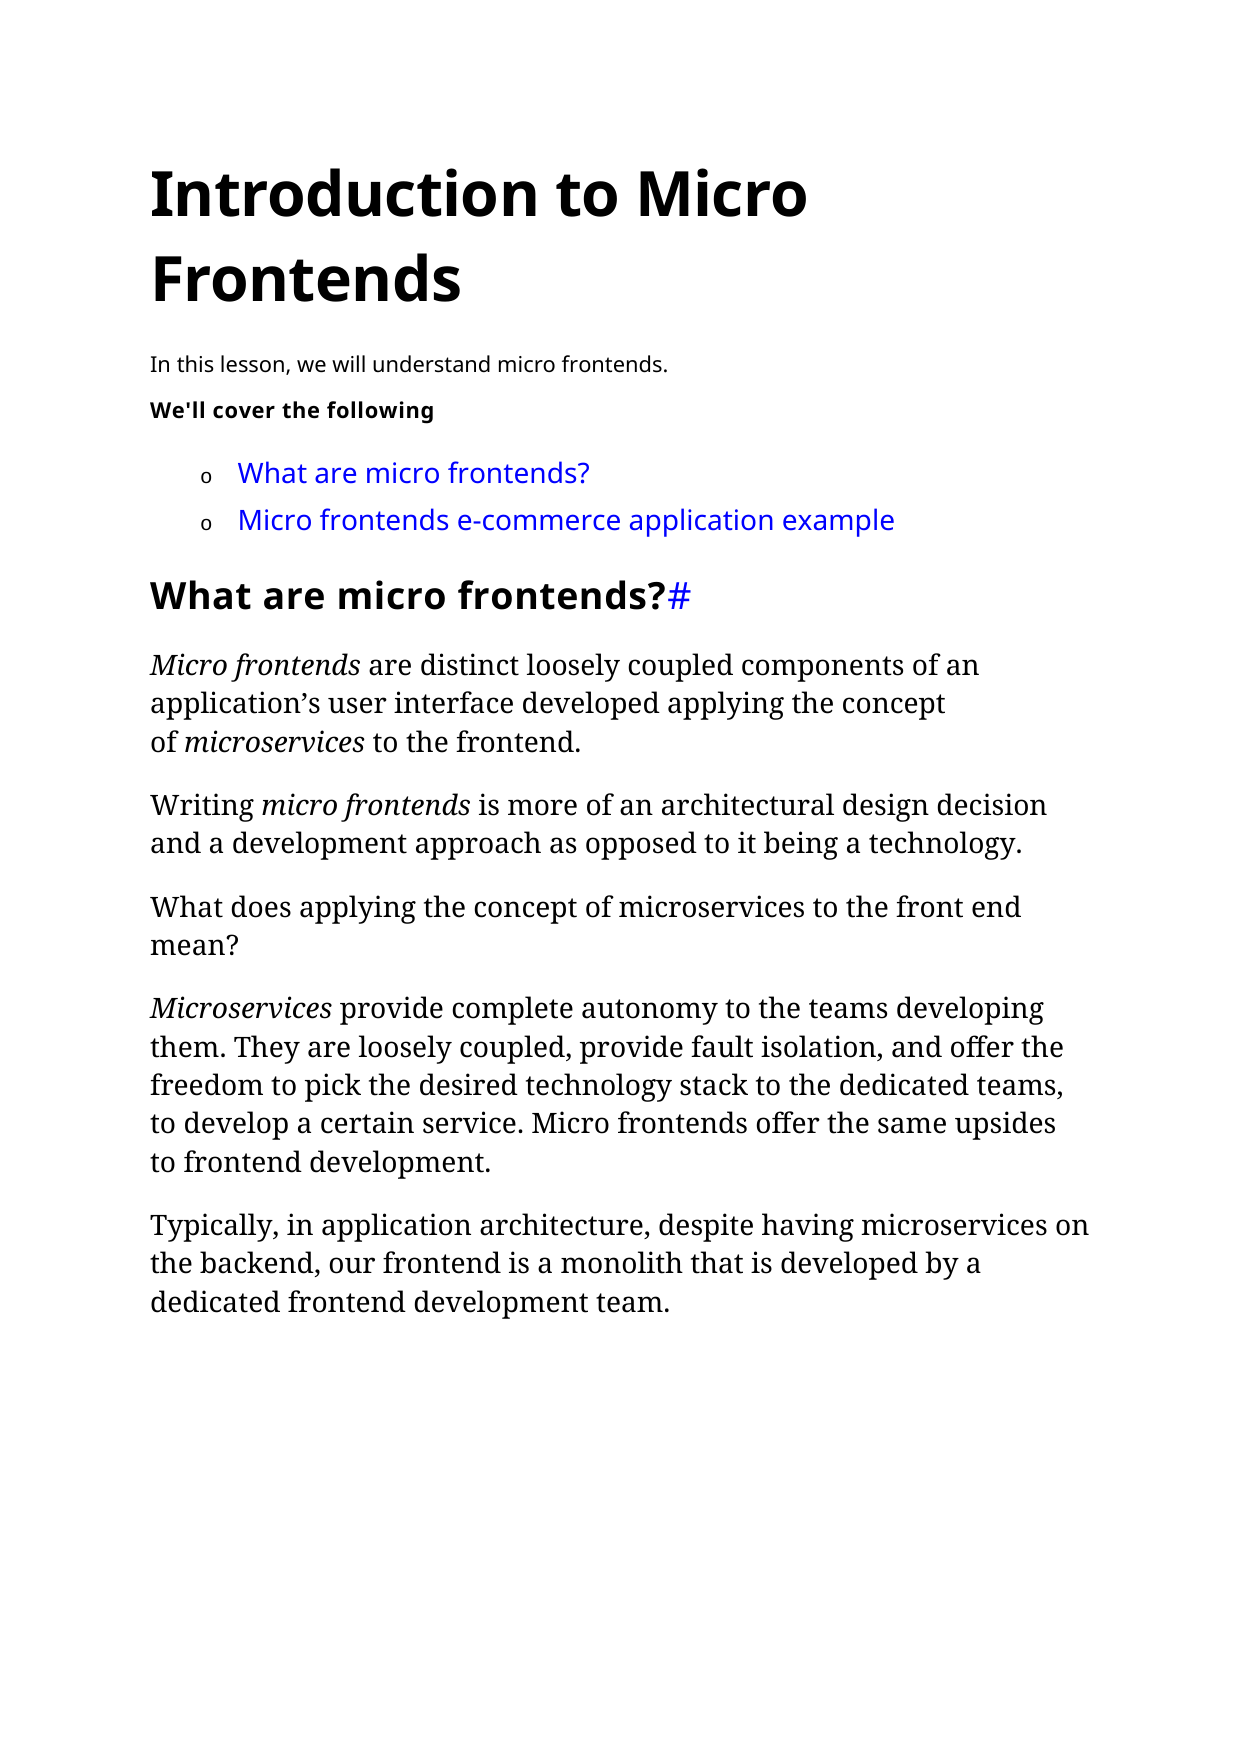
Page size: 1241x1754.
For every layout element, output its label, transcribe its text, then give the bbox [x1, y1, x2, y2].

text Micro frontends are distinct loosely coupled components of an application’s user interface developed applying the concept of microservices to the frontend. [150, 646, 1090, 761]
text What does applying the concept of microservices to the front end mean? [150, 887, 1090, 964]
text What are micro frontends?# [150, 569, 1090, 621]
list Micro frontends e-commerce application example [200, 500, 1090, 538]
text Introduction to Micro Frontends [150, 150, 1090, 320]
text Writing micro frontends is more of an architectural design decision and a development approach as opposed to it being a technology. [150, 786, 1090, 862]
text We'll cover the following [150, 395, 1090, 424]
list What are micro frontends? [200, 454, 1090, 492]
text Microservices provide complete autonomy to the teams developing them. They are loosely coupled, provide fault isolation, and offer the freedom to pick the desired technology stack to the dedicated teams, to develop a certain service. Micro frontends offer the same upsides to frontend development. [150, 989, 1090, 1181]
text Typically, in application architecture, despite having microservices on the backend, our frontend is a monolith that is developed by a dedicated frontend development team. [150, 1206, 1090, 1321]
text In this lesson, we will understand micro frontends. [150, 349, 1090, 379]
